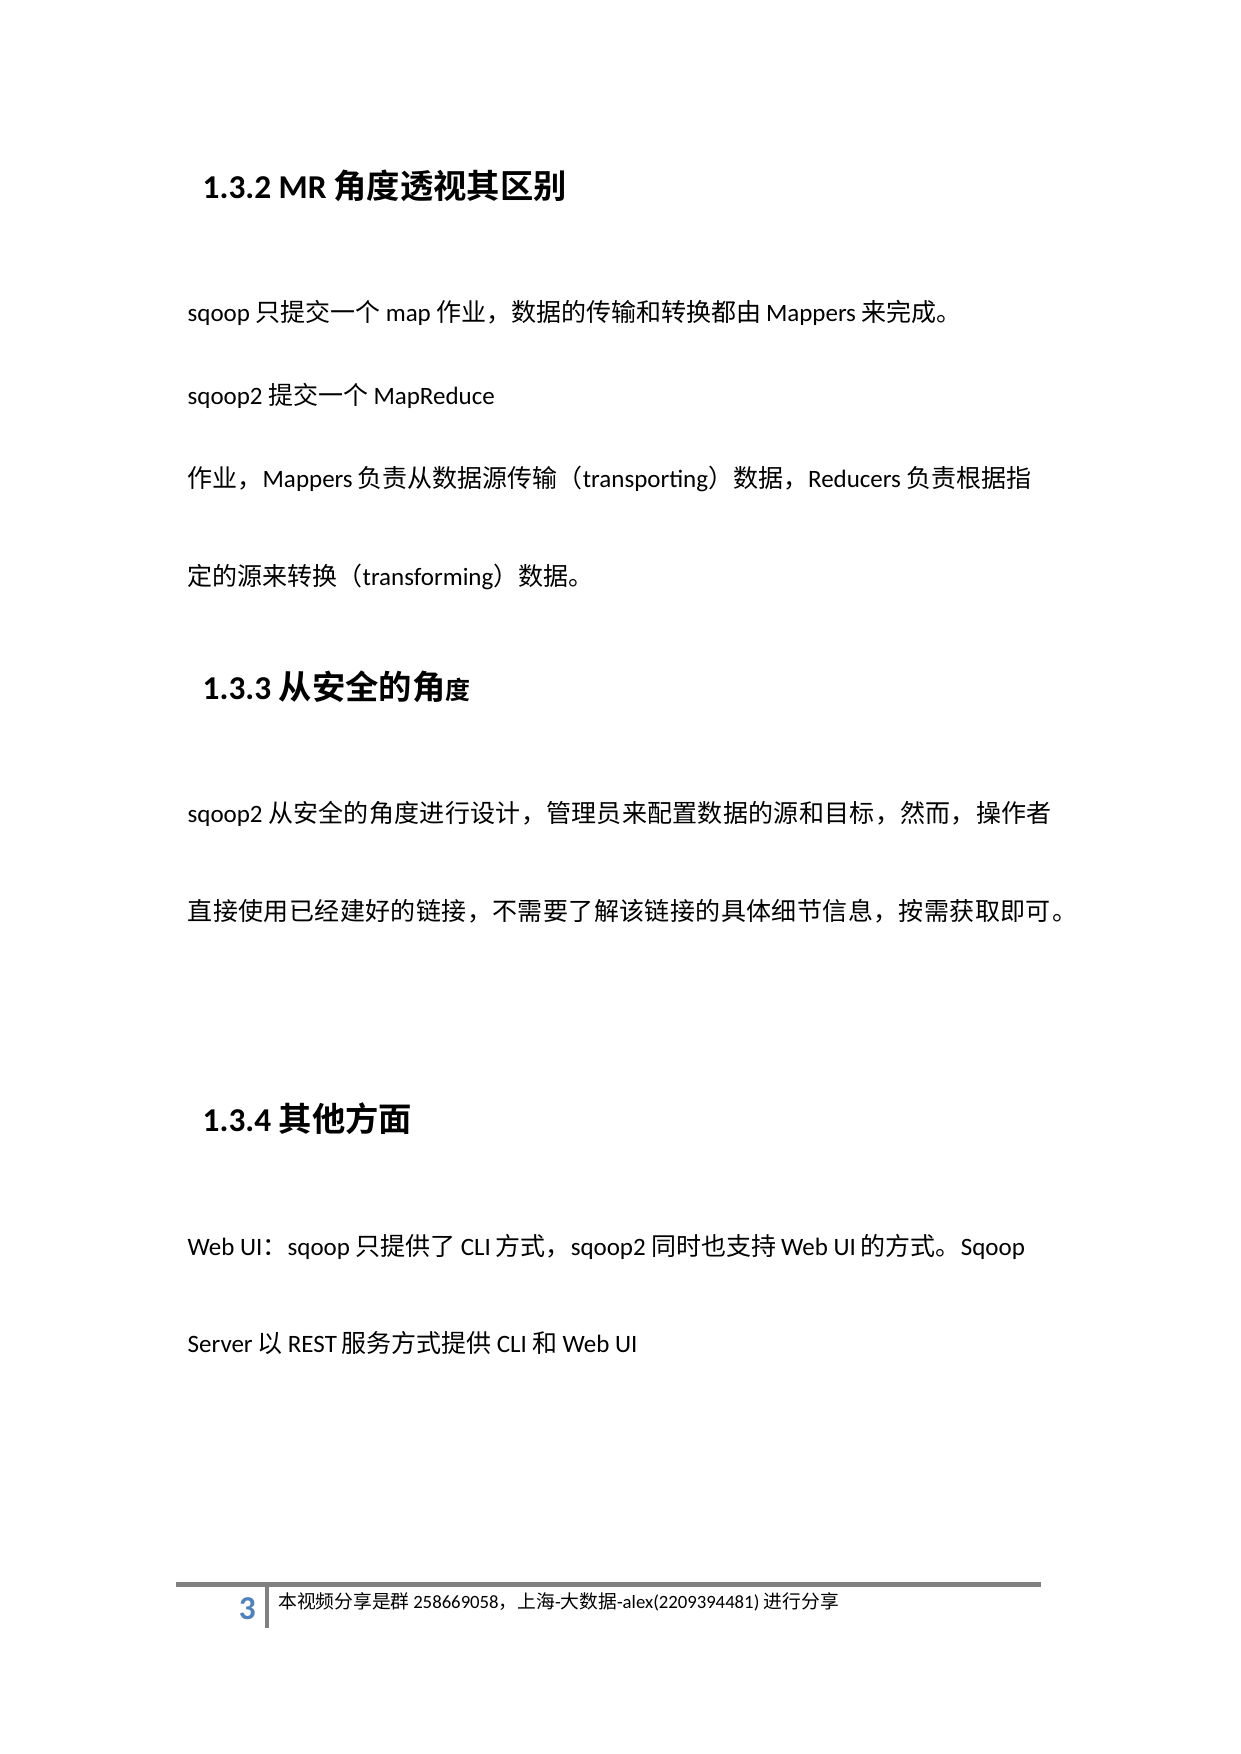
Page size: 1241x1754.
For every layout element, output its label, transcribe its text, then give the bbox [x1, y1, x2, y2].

text 作业，Mappers负责从数据源传输（transporting）数据，Reducers负责根据指定的源来转换（transforming）数据。 [187, 444, 1053, 607]
subtitle 1.3.3 从安全的角度 [187, 652, 1053, 717]
text Web UI：sqoop 只提供了CLI方式，sqoop2同时也支持Web UI的方式。Sqoop Server以REST服务方式提供CLI和 Web UI [187, 1212, 1053, 1374]
text sqoop2从安全的角度进行设计，管理员来配置数据的源和目标，然而，操作者直接使用已经建好的链接，不需要了解该链接的具体细节信息，按需获取即可。 [187, 779, 1053, 1039]
text sqoop 只提交一个map作业，数据的传输和转换都由Mappers来完成。 [187, 278, 1053, 343]
text sqoop2 提交一个MapReduce [187, 361, 1053, 426]
subtitle 1.3.4 其他方面 [187, 1085, 1053, 1150]
subtitle 1.3.2 MR角度透视其区别 [187, 151, 1053, 216]
